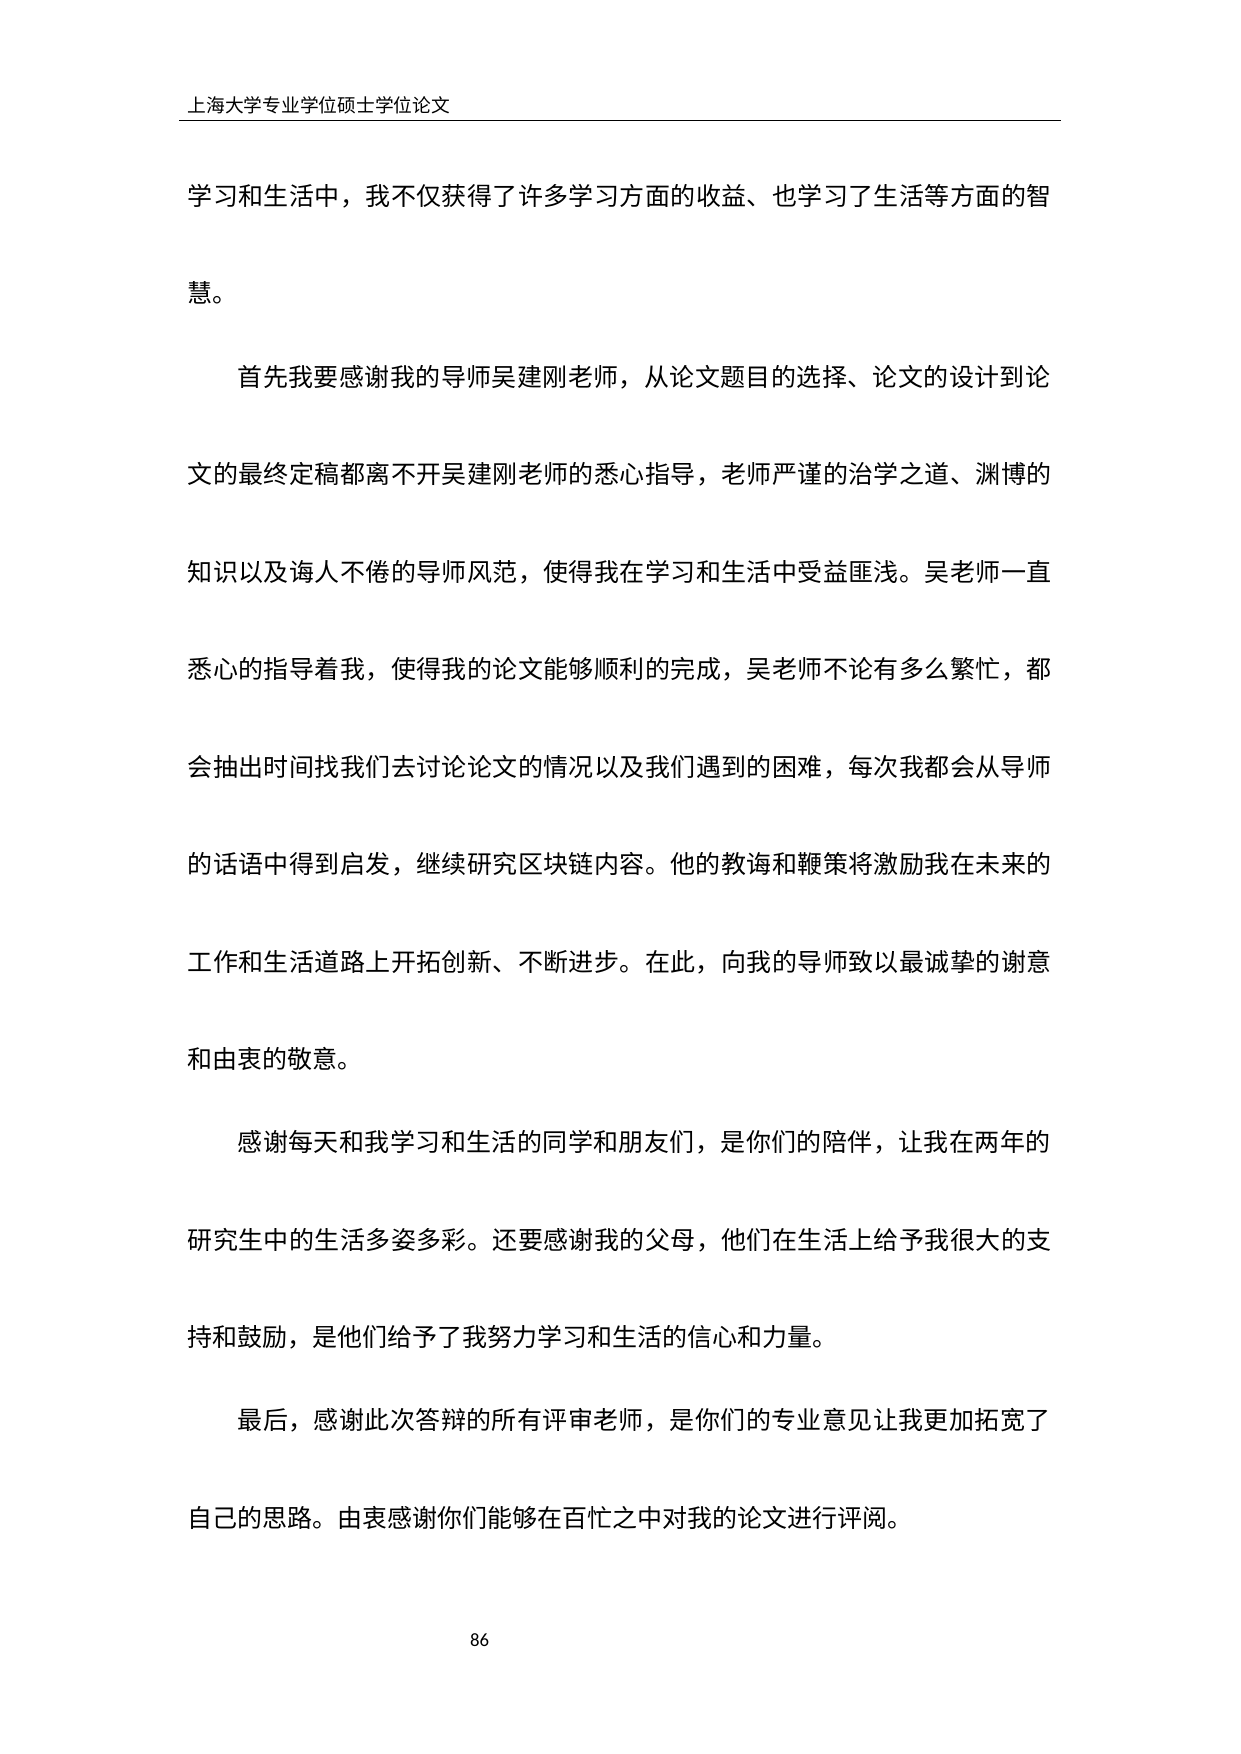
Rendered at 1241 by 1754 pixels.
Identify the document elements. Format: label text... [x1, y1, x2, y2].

text 最后，感谢此次答辩的所有评审老师，是你们的专业意见让我更加拓宽了自己的思路。由衷感谢你们能够在百忙之中对我的论文进行评阅。 [187, 1386, 1053, 1549]
text 首先我要感谢我的导师吴建刚老师，从论文题目的选择、论文的设计到论文的最终定稿都离不开吴建刚老师的悉心指导，老师严谨的治学之道、渊博的知识以及诲人不倦的导师风范，使得我在学习和生活中受益匪浅。吴老师一直悉心的指导着我，使得我的论文能够顺利的完成，吴老师不论有多么繁忙，都会抽出时间找我们去讨论论文的情况以及我们遇到的困难，每次我都会从导师的话语中得到启发，继续研究区块链内容。他的教诲和鞭策将激励我在未来的工作和生活道路上开拓创新、不断进步。在此，向我的导师致以最诚挚的谢意和由衷的敬意。 [187, 343, 1053, 1090]
text 感谢每天和我学习和生活的同学和朋友们，是你们的陪伴，让我在两年的研究生中的生活多姿多彩。还要感谢我的父母，他们在生活上给予我很大的支持和鼓励，是他们给予了我努力学习和生活的信心和力量。 [187, 1108, 1053, 1368]
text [187, 162, 1053, 324]
